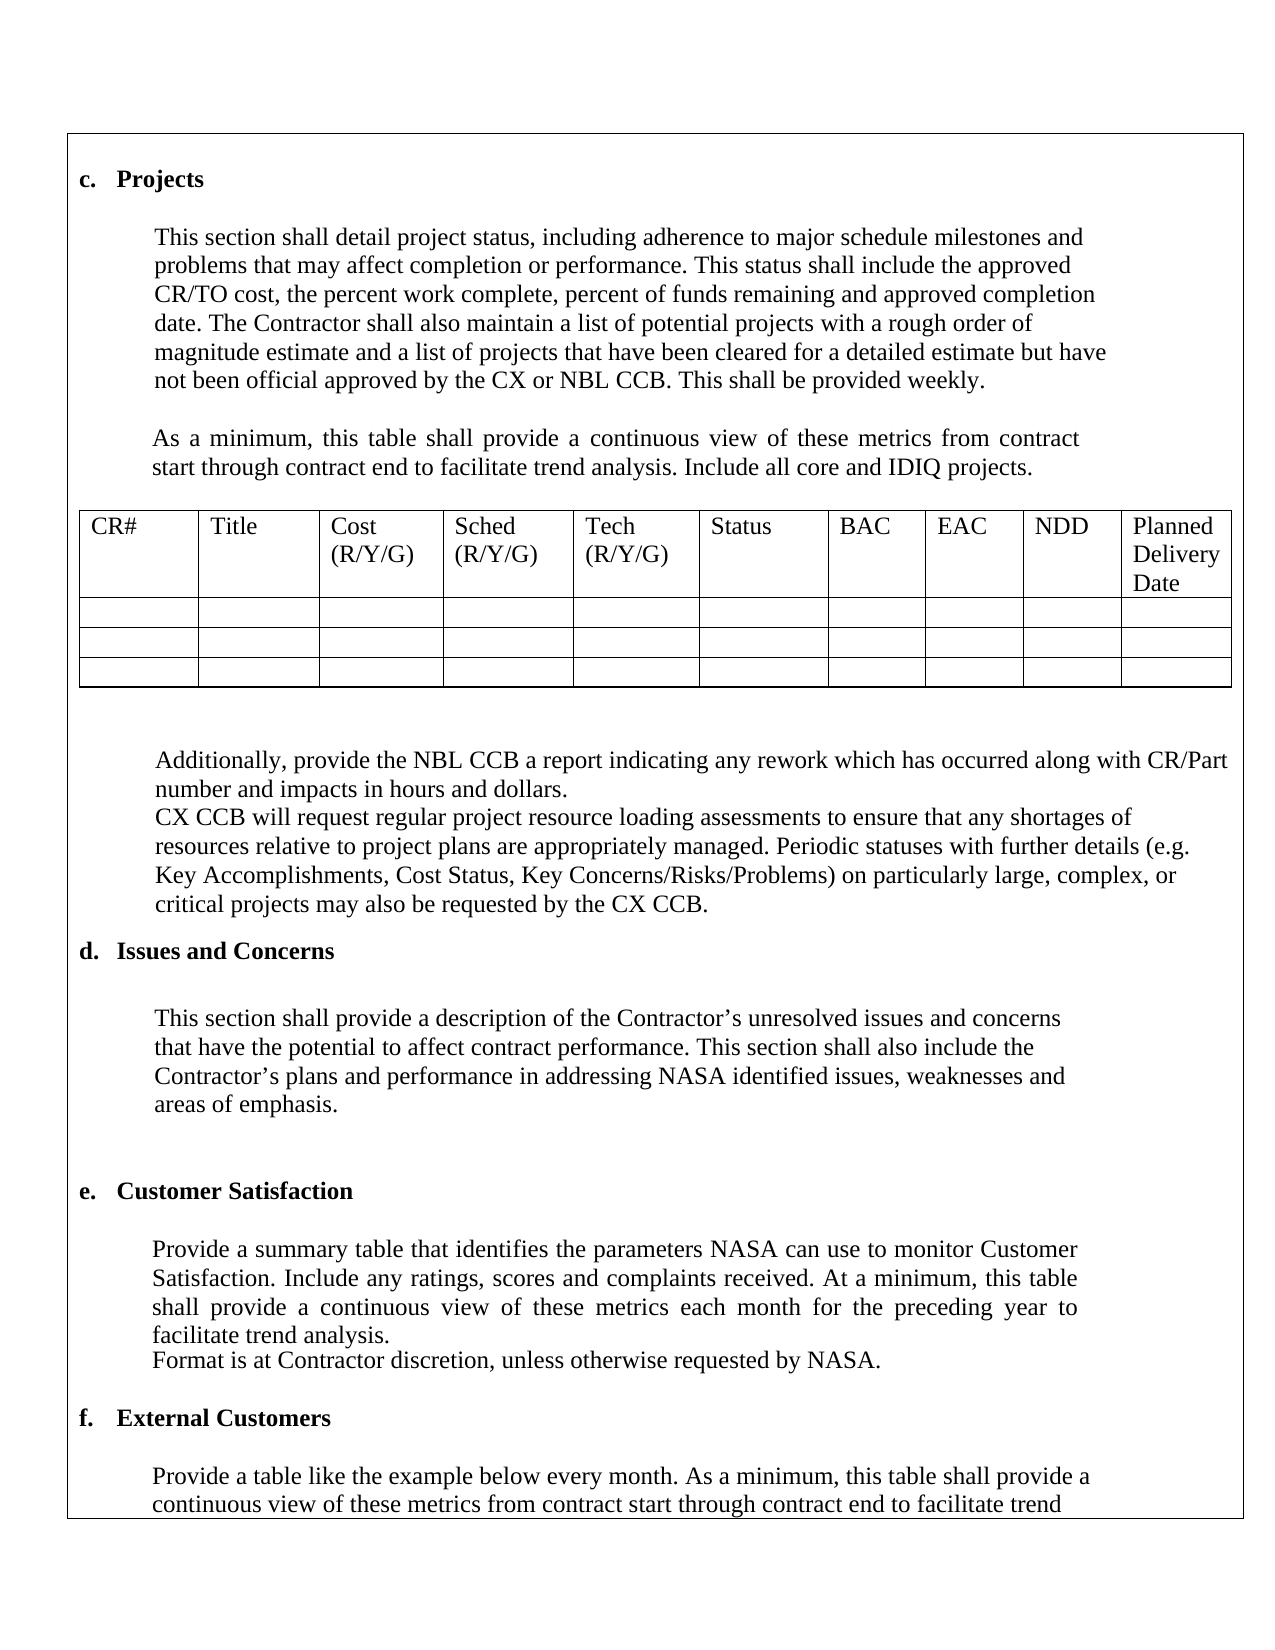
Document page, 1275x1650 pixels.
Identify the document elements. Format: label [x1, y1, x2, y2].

table_cell [68, 134, 1243, 1518]
